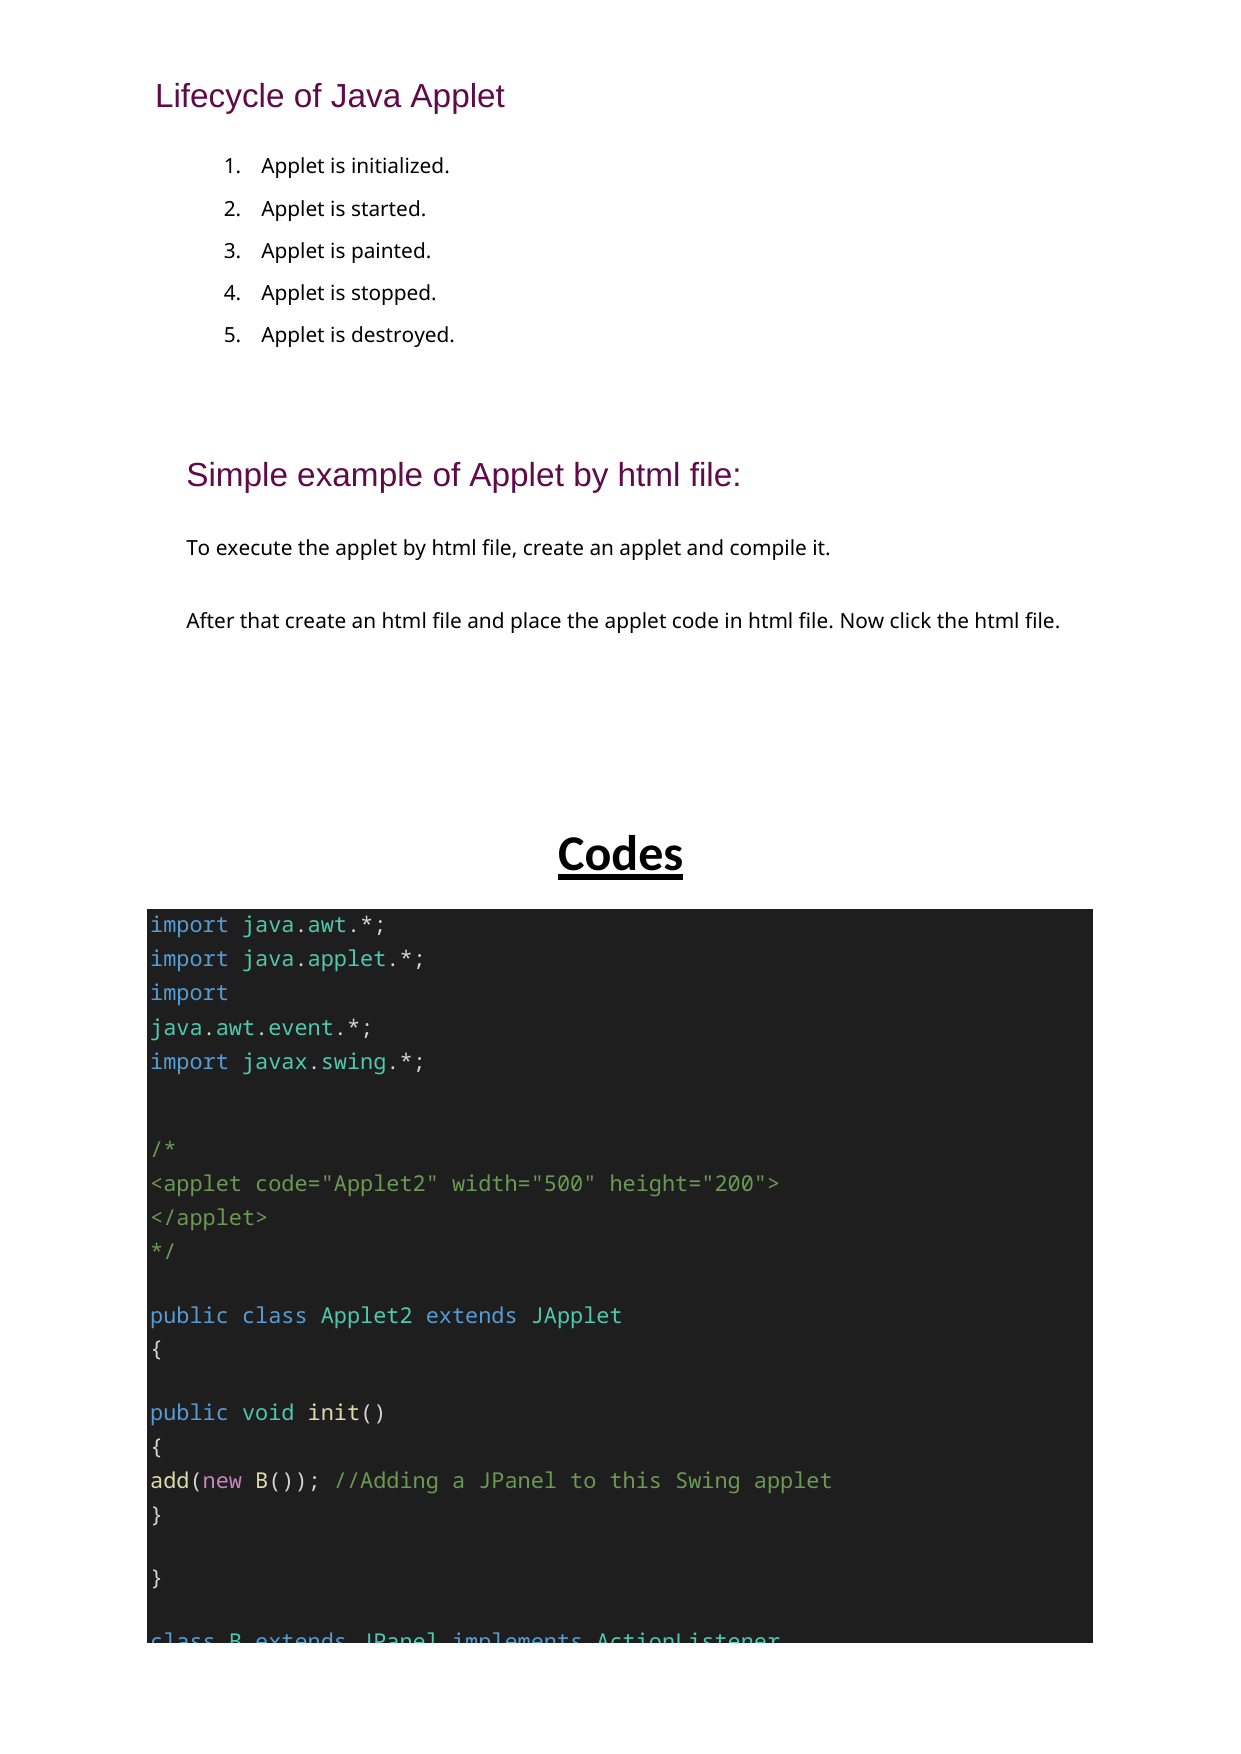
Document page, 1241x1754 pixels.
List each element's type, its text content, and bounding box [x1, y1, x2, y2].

subtitle Codes [14, 822, 1227, 883]
list Applet is initialized. [223, 152, 1230, 180]
text After that create an html file and place the applet code in html file. Now click the html file. [186, 606, 1230, 634]
text To execute the applet by html file, create an applet and compile it. [186, 533, 1230, 561]
text Lifecycle of Java Applet [155, 77, 1230, 115]
list Applet is destroyed. [223, 321, 1230, 349]
list Applet is stopped. [223, 278, 1230, 307]
list Applet is painted. [223, 236, 1230, 265]
subtitle Simple example of Applet by html file: [186, 454, 1230, 493]
list Applet is started. [223, 194, 1230, 222]
